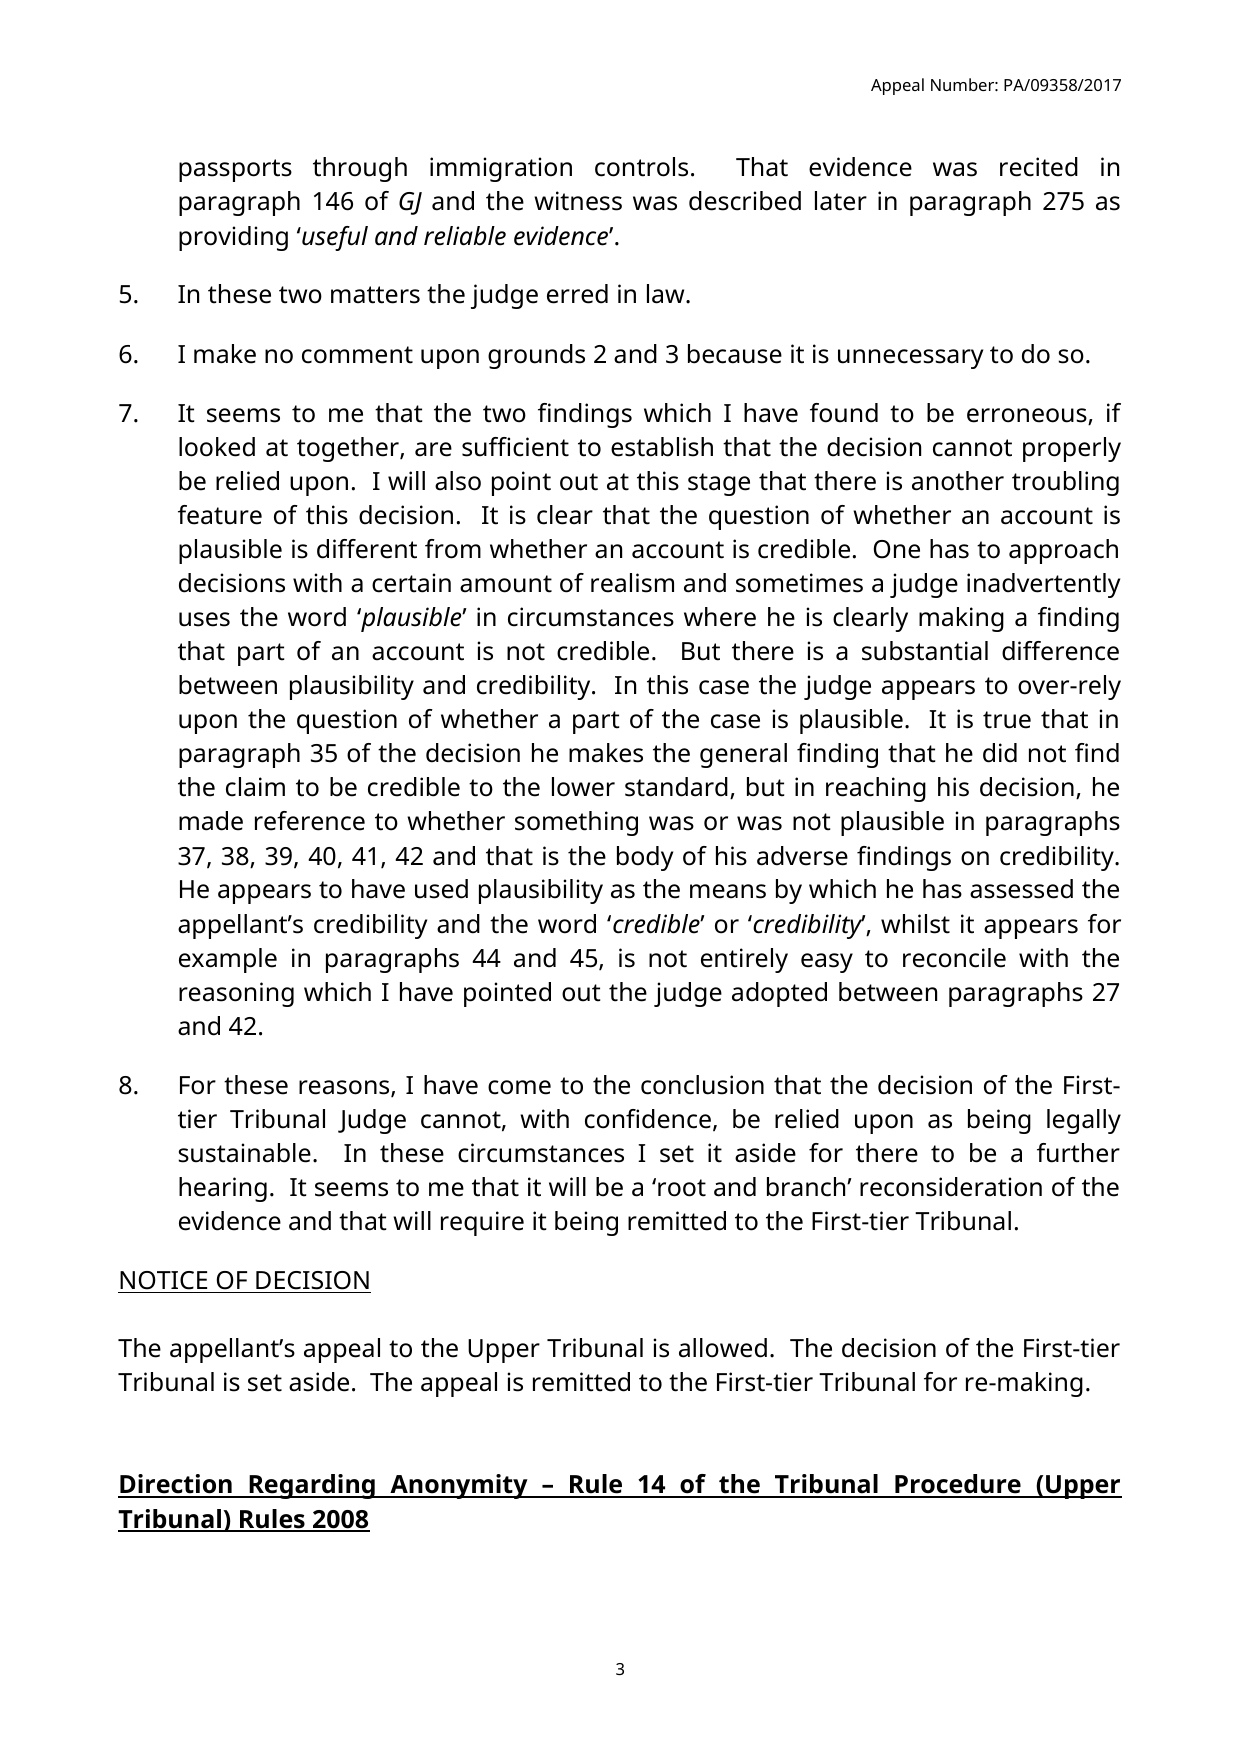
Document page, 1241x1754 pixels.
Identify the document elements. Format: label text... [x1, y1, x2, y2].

text Direction Regarding Anonymity – Rule 14 of the Tribunal Procedure (Upper Tribunal) Rules 2008 [118, 1498, 1122, 1535]
list In these two matters the judge erred in law. [118, 277, 1122, 311]
text Direction Regarding Anonymity – Rule 14 of the Tribunal Procedure (Upper Tribunal) Rules 2008 [118, 1467, 1122, 1496]
list For these reasons, I have come to the conclusion that the decision of the First-tier Tribunal Judge cannot, with confidence, be relied upon as being legally sustainable. In these circumstances I set it aside for there to be a further hearing. It seems to me that it will be a ‘root and branch’ reconsideration of the evidence and that will require it being remitted to the First-tier Tribunal. [118, 1067, 1122, 1238]
list It seems to me that the two findings which I have found to be erroneous, if looked at together, are sufficient to establish that the decision cannot properly be relied upon. I will also point out at this stage that there is another troubling feature of this decision. It is clear that the question of whether an account is plausible is different from whether an account is credible. One has to approach decisions with a certain amount of realism and sometimes a judge inadvertently uses the word ‘plausible’ in circumstances where he is clearly making a finding that part of an account is not credible. But there is a substantial difference between plausibility and credibility. In this case the judge appears to over-rely upon the question of whether a part of the case is plausible. It is true that in paragraph 35 of the decision he makes the general finding that he did not find the claim to be credible to the lower standard, but in reaching his decision, he made reference to whether something was or was not plausible in paragraphs 37, 38, 39, 40, 41, 42 and that is the body of his adverse findings on credibility. He appears to have used plausibility as the means by which he has assessed the appellant’s credibility and the word ‘credible’ or ‘credibility’, whilst it appears for example in paragraphs 44 and 45, is not entirely easy to reconcile with the reasoning which I have pointed out the judge adopted between paragraphs 27 and 42. [118, 395, 1122, 1042]
text NOTICE OF DECISION [118, 1263, 1122, 1297]
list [118, 150, 1122, 252]
text The appellant’s appeal to the Upper Tribunal is allowed. The decision of the First-tier Tribunal is set aside. The appeal is remitted to the First-tier Tribunal for re-making. [118, 1331, 1122, 1399]
list I make no comment upon grounds 2 and 3 because it is unnecessary to do so. [118, 336, 1122, 370]
